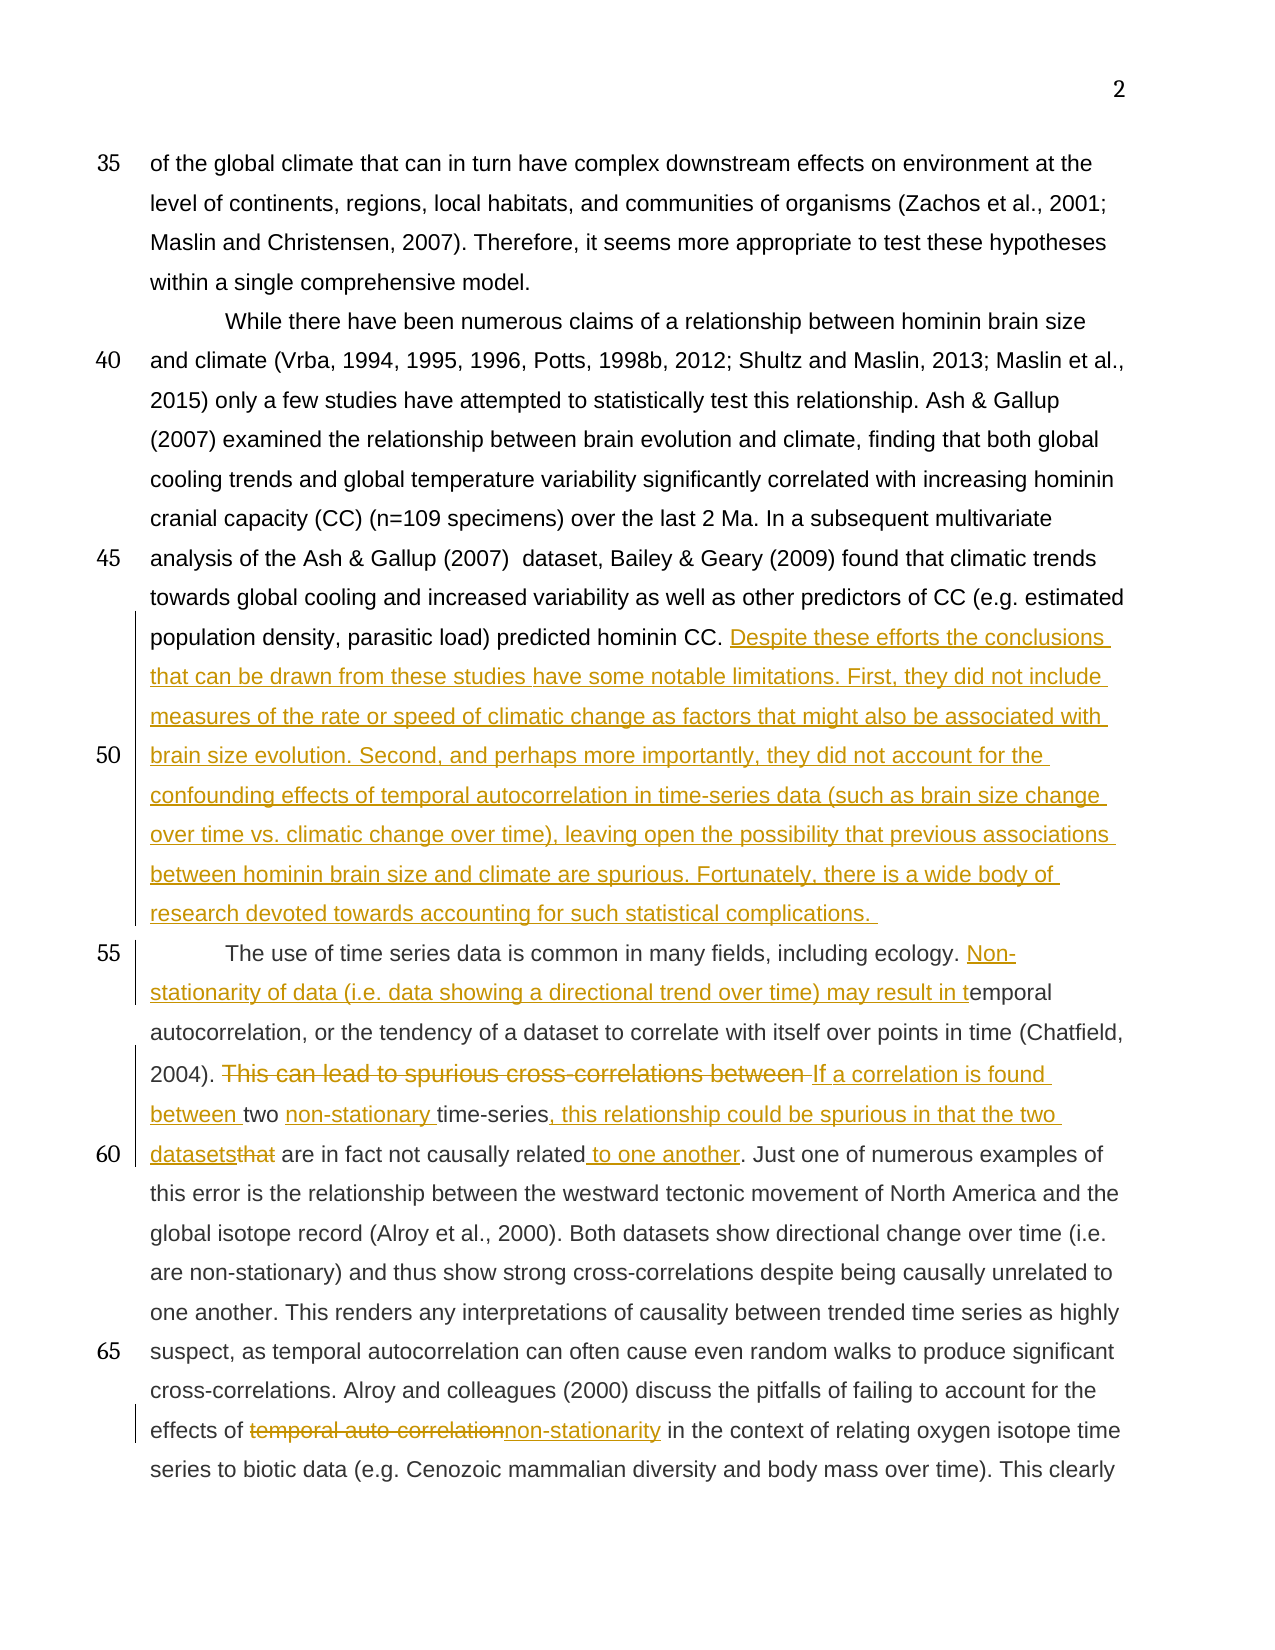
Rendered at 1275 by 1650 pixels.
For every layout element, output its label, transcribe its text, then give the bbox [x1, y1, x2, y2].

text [150, 150, 1125, 295]
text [150, 939, 1125, 1483]
text While there have been numerous claims of a relationship between hominin brain size and climate (Vrba, 1994, 1995, 1996, Potts, 1998b, 2012; Shultz and Maslin, 2013; Maslin et al., 2015) only a few studies have attempted to statistically test this relationship. Ash & Gallup (2007) examined the relationship between brain evolution and climate, finding that both global cooling trends and global temperature variability significantly correlated with increasing hominin cranial capacity (CC) (n=109 specimens) over the last 2 Ma. In a subsequent multivariate analysis of the Ash & Gallup (2007) dataset, Bailey & Geary (2009) found that climatic trends towards global cooling and increased variability as well as other predictors of CC (e.g. estimated population density, parasitic load) predicted hominin CC. [150, 308, 1125, 926]
